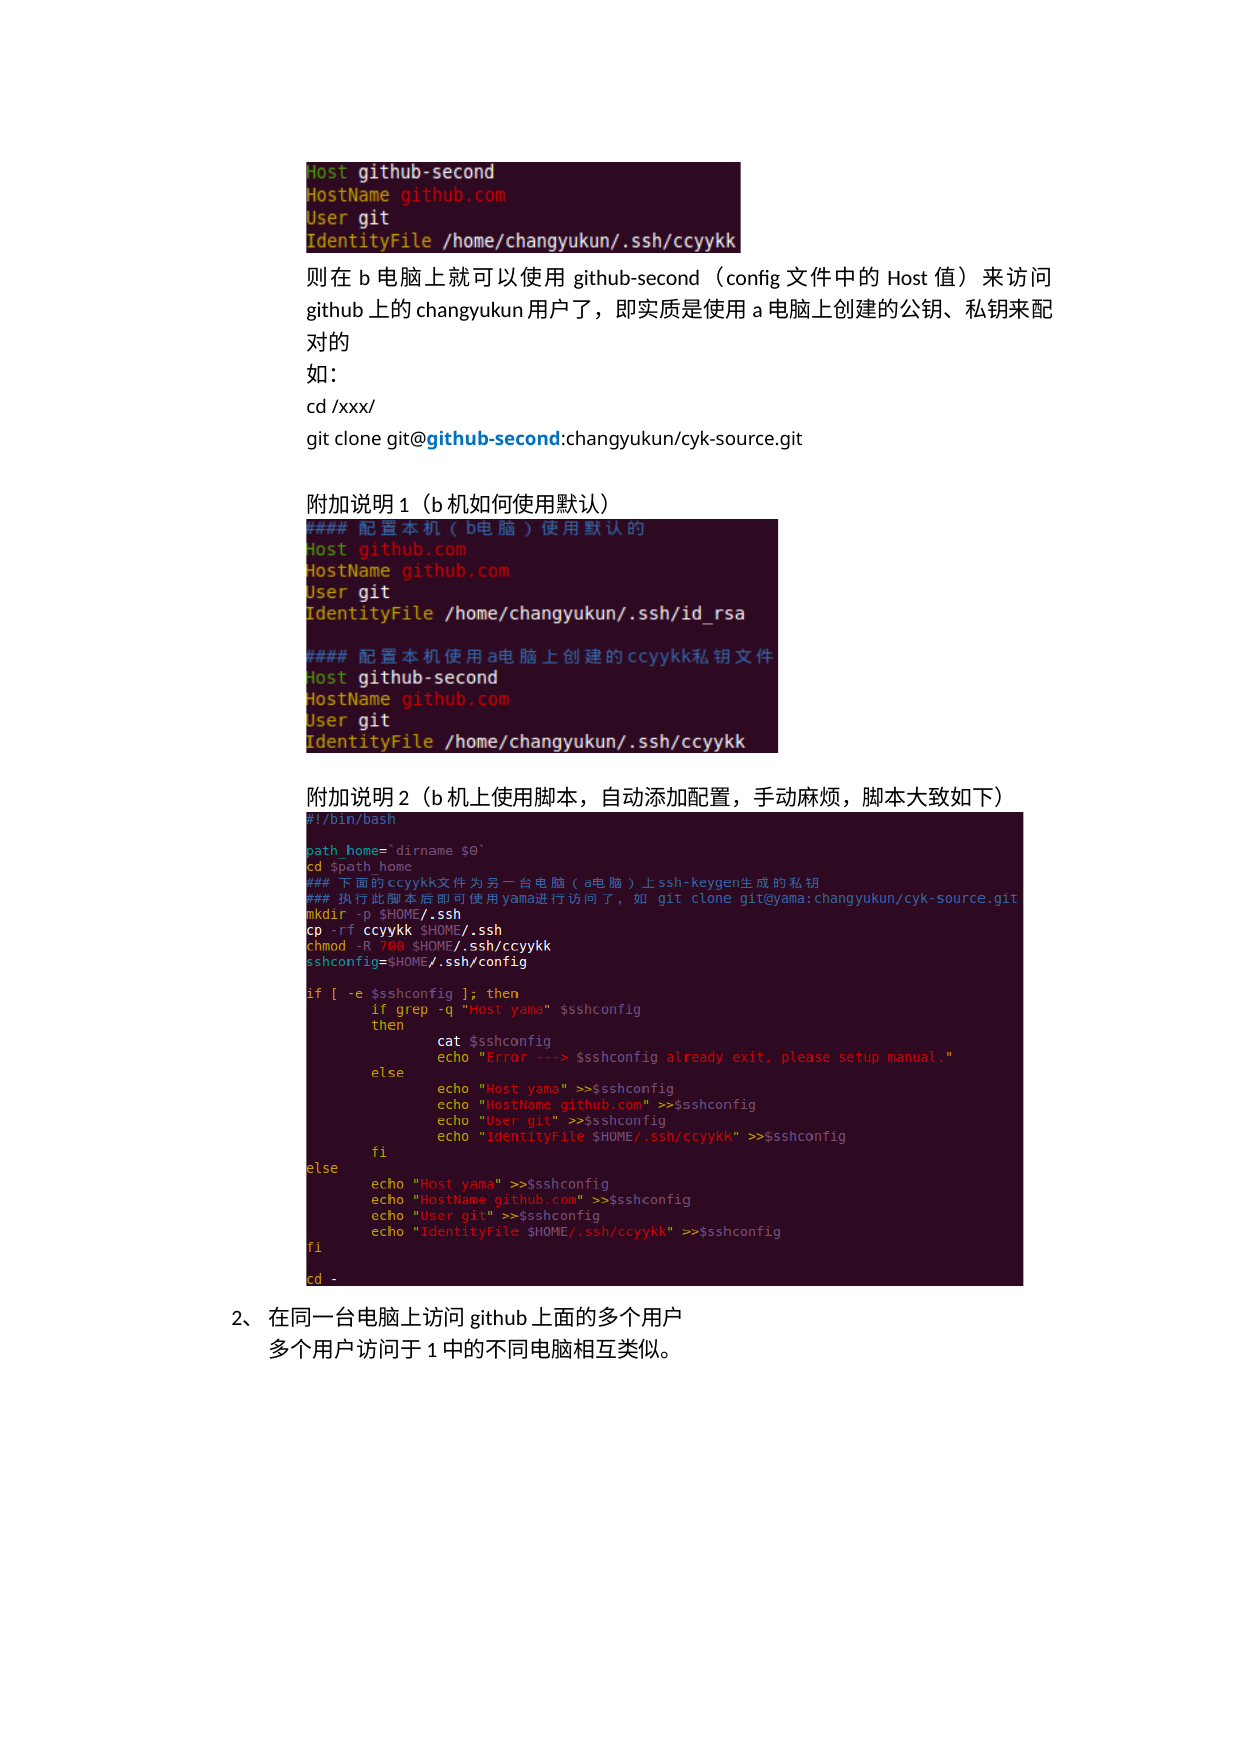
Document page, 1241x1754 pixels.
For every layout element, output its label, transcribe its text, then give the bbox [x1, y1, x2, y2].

list 在同一台电脑上访问github上面的多个用户 [231, 1299, 1053, 1332]
list 附加说明1（b机如何使用默认） [306, 487, 1053, 519]
list 则在b电脑上就可以使用github-second（config文件中的Host值）来访问github上的changyukun用户了，即实质是使用a电脑上创建的公钥、私钥来配对的 [306, 259, 1053, 357]
text 多个用户访问于1中的不同电脑相互类似。 [269, 1332, 1053, 1364]
list git clone git@github-second:changyukun/cyk-source.git [306, 422, 1053, 454]
list 附加说明2（b机上使用脚本，自动添加配置，手动麻烦，脚本大致如下） [306, 779, 1053, 812]
list 如： [306, 357, 1053, 389]
picture [306, 162, 741, 253]
picture [306, 519, 779, 753]
list cd /xxx/ [306, 389, 1053, 422]
picture [306, 812, 1024, 1286]
